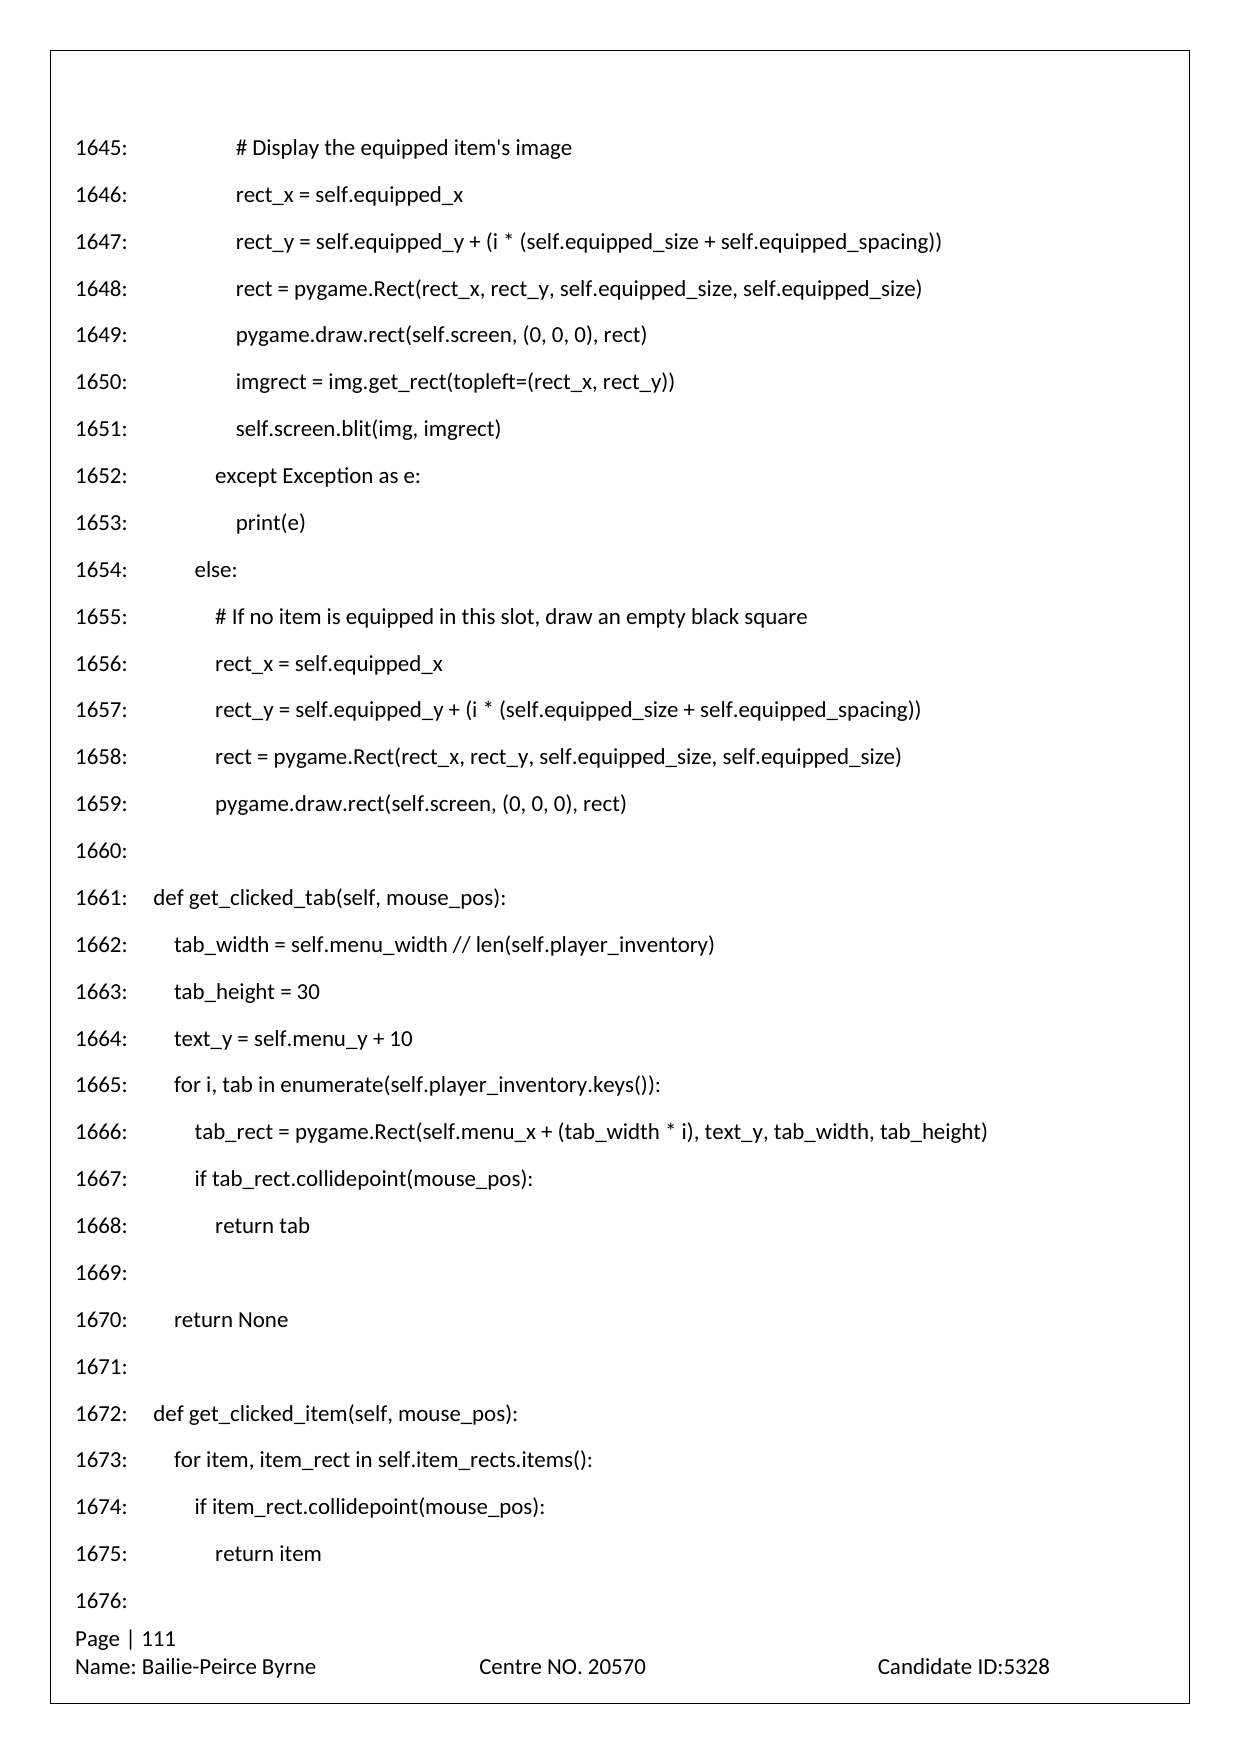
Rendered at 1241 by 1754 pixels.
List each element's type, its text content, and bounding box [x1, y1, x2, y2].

text 1649: pygame.draw.rect(self.screen, (0, 0, 0), rect) [75, 321, 1165, 348]
text 1670: return None [75, 1305, 1165, 1333]
text 1672: def get_clicked_item(self, mouse_pos): [75, 1399, 1165, 1427]
text 1645: # Display the equipped item's image [75, 133, 1165, 161]
text 1675: return item [75, 1539, 1165, 1567]
text 1651: self.screen.blit(img, imgrect) [75, 414, 1165, 442]
text 1652: except Exception as e: [75, 461, 1165, 489]
text 1648: rect = pygame.Rect(rect_x, rect_y, self.equipped_size, self.equipped_size) [75, 274, 1165, 302]
text 1655: # If no item is equipped in this slot, draw an empty black square [75, 602, 1165, 630]
text 1665: for i, tab in enumerate(self.player_inventory.keys()): [75, 1071, 1165, 1098]
text 1653: print(e) [75, 508, 1165, 536]
text 1667: if tab_rect.collidepoint(mouse_pos): [75, 1164, 1165, 1192]
text 1674: if item_rect.collidepoint(mouse_pos): [75, 1492, 1165, 1520]
text 1671: [75, 1352, 1165, 1380]
text 1646: rect_x = self.equipped_x [75, 180, 1165, 208]
text 1676: [75, 1586, 1165, 1614]
text 1647: rect_y = self.equipped_y + (i * (self.equipped_size + self.equipped_spacing)) [75, 227, 1165, 255]
text 1662: tab_width = self.menu_width // len(self.player_inventory) [75, 930, 1165, 958]
text 1666: tab_rect = pygame.Rect(self.menu_x + (tab_width * i), text_y, tab_width, tab_height) [75, 1117, 1165, 1145]
text 1664: text_y = self.menu_y + 10 [75, 1024, 1165, 1052]
text 1658: rect = pygame.Rect(rect_x, rect_y, self.equipped_size, self.equipped_size) [75, 742, 1165, 770]
text 1650: imgrect = img.get_rect(topleft=(rect_x, rect_y)) [75, 367, 1165, 395]
text 1673: for item, item_rect in self.item_rects.items(): [75, 1446, 1165, 1473]
text 1657: rect_y = self.equipped_y + (i * (self.equipped_size + self.equipped_spacing)) [75, 696, 1165, 723]
text 1654: else: [75, 555, 1165, 583]
text 1656: rect_x = self.equipped_x [75, 649, 1165, 677]
text 1660: [75, 836, 1165, 864]
text 1661: def get_clicked_tab(self, mouse_pos): [75, 883, 1165, 911]
text 1669: [75, 1258, 1165, 1286]
text 1663: tab_height = 30 [75, 977, 1165, 1005]
text 1668: return tab [75, 1211, 1165, 1239]
text 1659: pygame.draw.rect(self.screen, (0, 0, 0), rect) [75, 789, 1165, 817]
